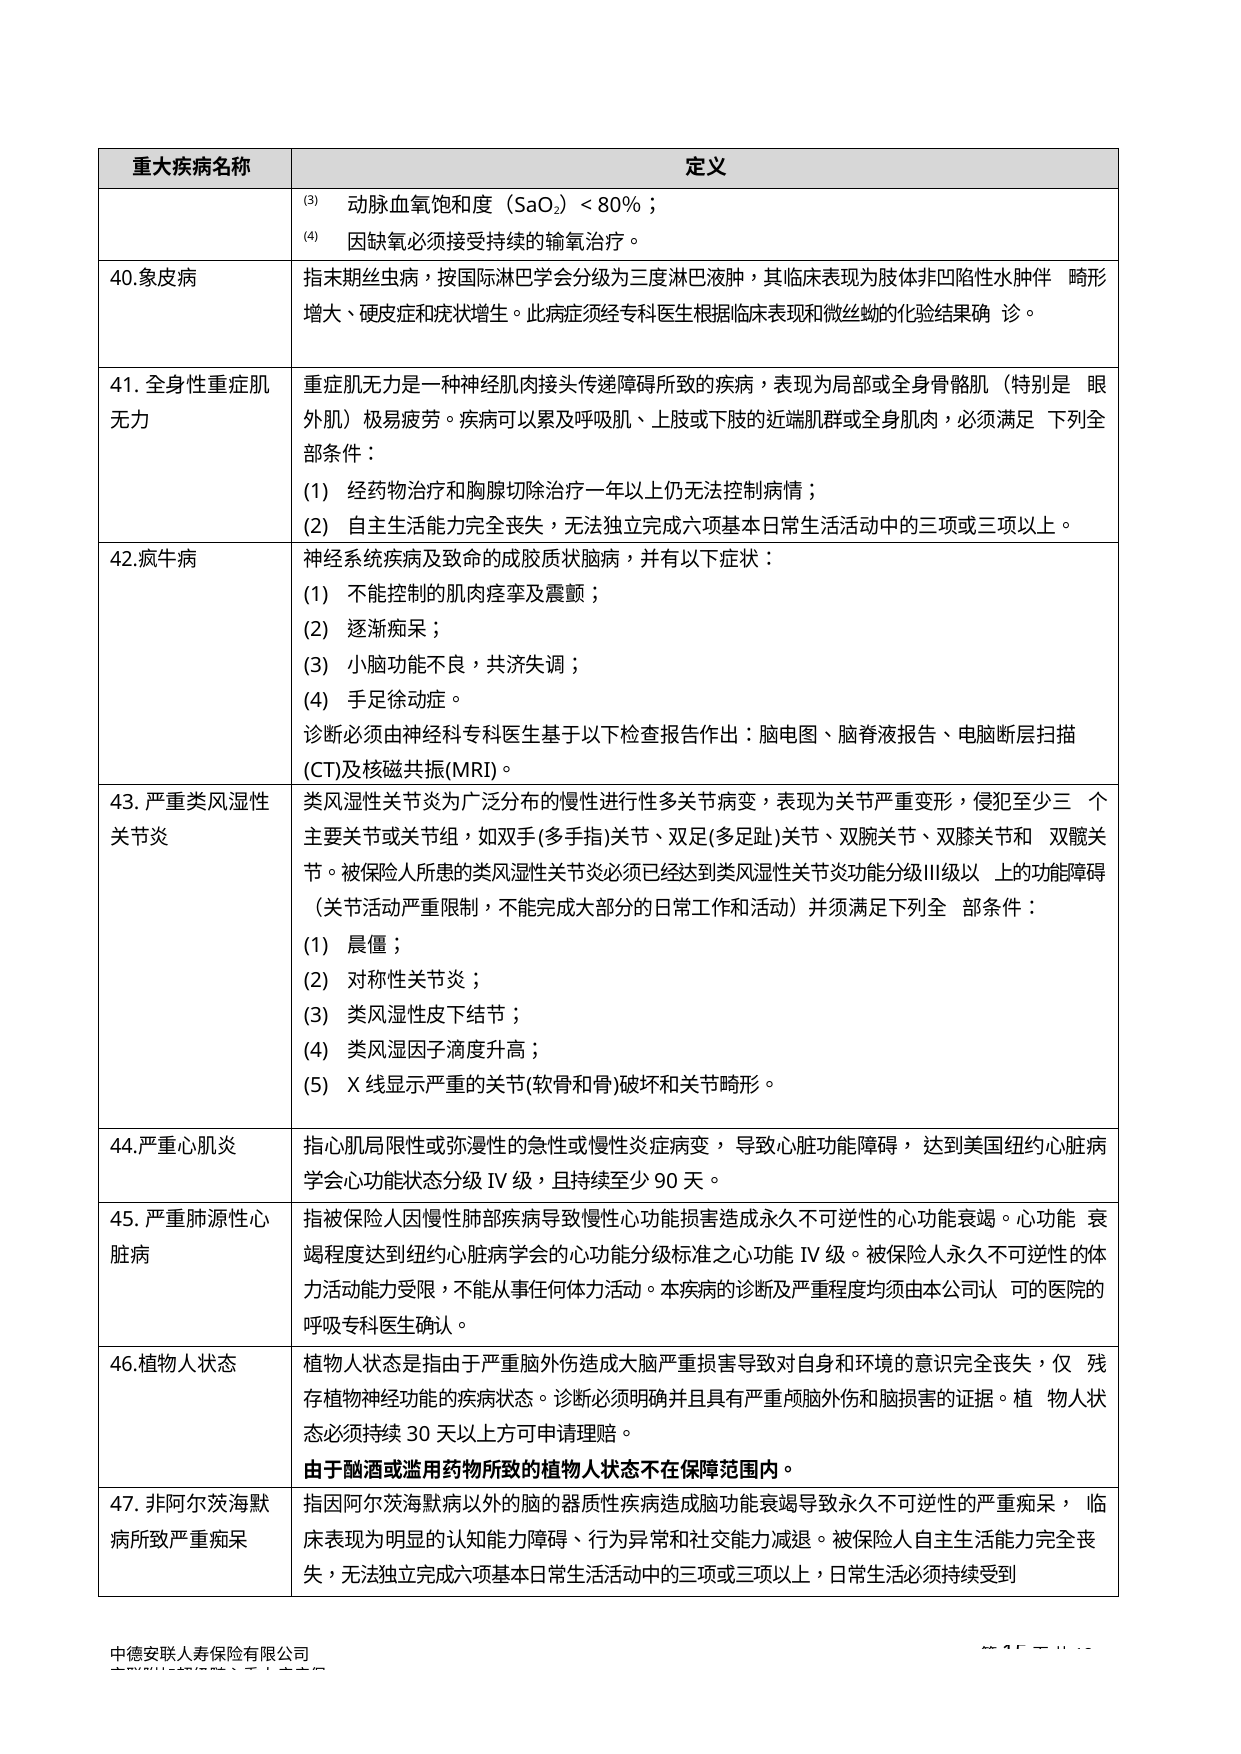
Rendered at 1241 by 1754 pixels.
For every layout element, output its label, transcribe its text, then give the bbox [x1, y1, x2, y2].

table_cell 动脉血氧饱和度（SaO2）< 80％； 因缺氧必须接受持续的输氧治疗。 [292, 189, 1118, 260]
table_cell 42.疯牛病 [99, 543, 291, 784]
table_cell 指被保险人因慢性肺部疾病导致慢性心功能损害造成永久不可逆性的心功能衰竭。心功能 衰竭程度达到纽约心脏病学会的心功能分级标准之心功能 IV 级。被保险人永久不可逆性的体力活动能力受限，不能从事任何体力活动。本疾病的诊断及严重程度均须由本公司认 可的医院的呼吸专科医生确认。 [292, 1203, 1118, 1346]
table_cell 重症肌无力是一种神经肌肉接头传递障碍所致的疾病，表现为局部或全身骨骼肌（特别是 眼外肌）极易疲劳。疾病可以累及呼吸肌、上肢或下肢的近端肌群或全身肌肉，必须满足 下列全部条件： 经药物治疗和胸腺切除治疗一年以上仍无法控制病情； 自主生活能力完全丧失，无法独立完成六项基本日常生活活动中的三项或三项以上。 [292, 368, 1118, 542]
table_cell 46.植物人状态 [99, 1347, 291, 1487]
table_cell 指心肌局限性或弥漫性的急性或慢性炎症病变， 导致心脏功能障碍， 达到美国纽约心脏病学会心功能状态分级 IV 级，且持续至少 90 天。 [292, 1129, 1118, 1202]
table_cell 植物人状态是指由于严重脑外伤造成大脑严重损害导致对自身和环境的意识完全丧失，仅 残存植物神经功能的疾病状态。诊断必须明确并且具有严重颅脑外伤和脑损害的证据。植 物人状态必须持续 30 天以上方可申请理赔。 由于酗酒或滥用药物所致的植物人状态不在保障范围内。 [292, 1347, 1118, 1487]
table_cell 47. 非阿尔茨海默病所致严重痴呆 [99, 1488, 291, 1596]
table_cell 指末期丝虫病，按国际淋巴学会分级为三度淋巴液肿，其临床表现为肢体非凹陷性水肿伴 畸形增大、硬皮症和疣状增生。此病症须经专科医生根据临床表现和微丝蚴的化验结果确 诊。 [292, 261, 1118, 367]
table_cell 指因阿尔茨海默病以外的脑的器质性疾病造成脑功能衰竭导致永久不可逆性的严重痴呆， 临床表现为明显的认知能力障碍、行为异常和社交能力减退。被保险人自主生活能力完全丧失，无法独立完成六项基本日常生活活动中的三项或三项以上，日常生活必须持续受到 [292, 1488, 1118, 1596]
table_cell 44.严重心肌炎 [99, 1129, 291, 1202]
table_cell [99, 189, 291, 260]
table_cell 41. 全身性重症肌无力 [99, 368, 291, 542]
table_header 定义 [292, 149, 1118, 188]
table_cell 类风湿性关节炎为广泛分布的慢性进行性多关节病变，表现为关节严重变形，侵犯至少三 个主要关节或关节组，如双手(多手指)关节、双足(多足趾)关节、双腕关节、双膝关节和 双髋关节。被保险人所患的类风湿性关节炎必须已经达到类风湿性关节炎功能分级Ⅲ级以 上的功能障碍（关节活动严重限制，不能完成大部分的日常工作和活动）并须满足下列全 部条件： 晨僵； 对称性关节炎； 类风湿性皮下结节； 类风湿因子滴度升高； X 线显示严重的关节(软骨和骨)破坏和关节畸形。 [292, 785, 1118, 1128]
table_header 重大疾病名称 [99, 149, 291, 188]
table_cell 43. 严重类风湿性关节炎 [99, 785, 291, 1128]
table_cell 40.象皮病 [99, 261, 291, 367]
table_cell 神经系统疾病及致命的成胶质状脑病，并有以下症状： 不能控制的肌肉痉挛及震颤； 逐渐痴呆； 小脑功能不良，共济失调； 手足徐动症。 诊断必须由神经科专科医生基于以下检查报告作出：脑电图、脑脊液报告、电脑断层扫描 (CT)及核磁共振(MRI)。 [292, 543, 1118, 784]
table_cell 45. 严重肺源性心脏病 [99, 1203, 291, 1346]
